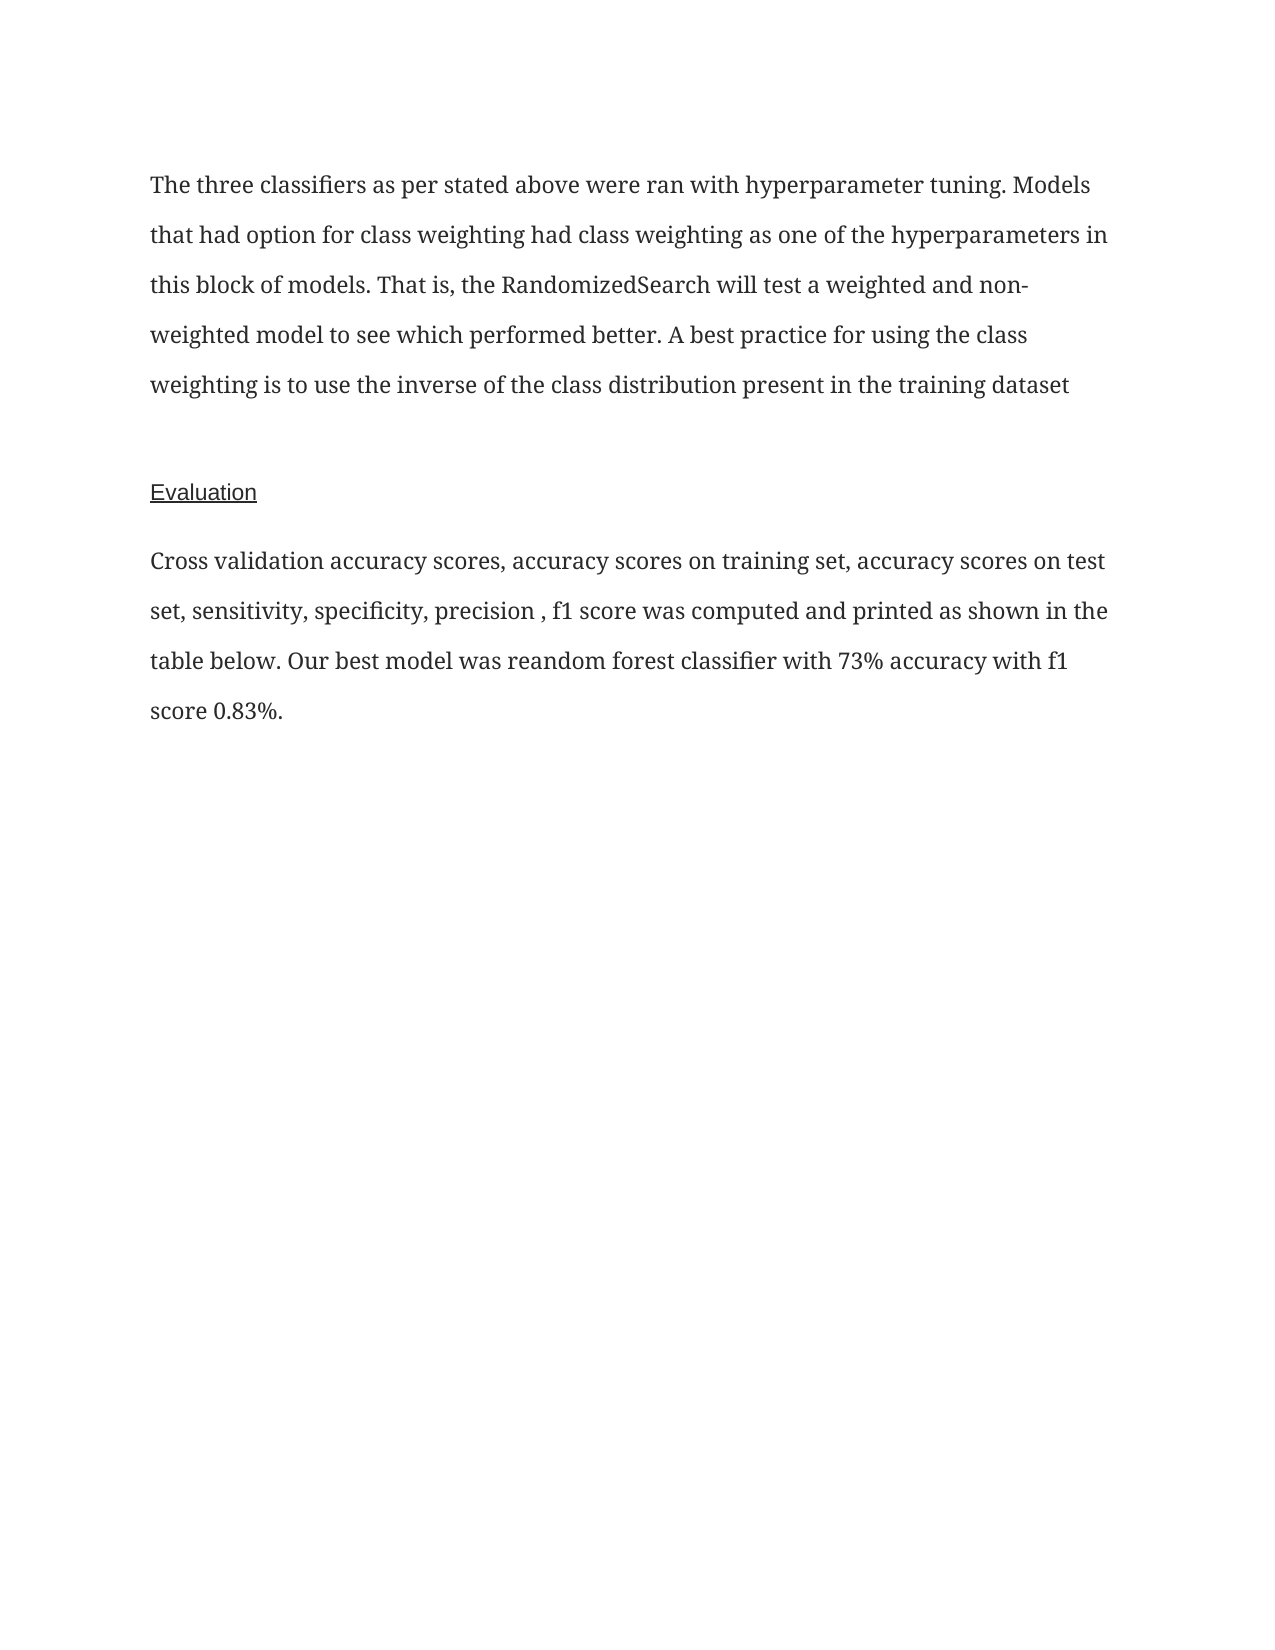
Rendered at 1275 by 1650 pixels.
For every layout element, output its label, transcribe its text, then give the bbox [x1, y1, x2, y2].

subtitle Evaluation [150, 449, 1125, 505]
text The three classifiers as per stated above were ran with hyperparameter tuning. Models that had option for class weighting had class weighting as one of the hyperparameters in this block of models. That is, the RandomizedSearch will test a weighted and non-weighted model to see which performed better. A best practice for using the class weighting is to use the inverse of the class distribution present in the training dataset [150, 150, 1125, 400]
text Cross validation accuracy scores, accuracy scores on training set, accuracy scores on test set, sensitivity, specificity, precision , f1 score was computed and printed as shown in the table below. Our best model was reandom forest classifier with 73% accuracy with f1 score 0.83%. [150, 526, 1125, 726]
